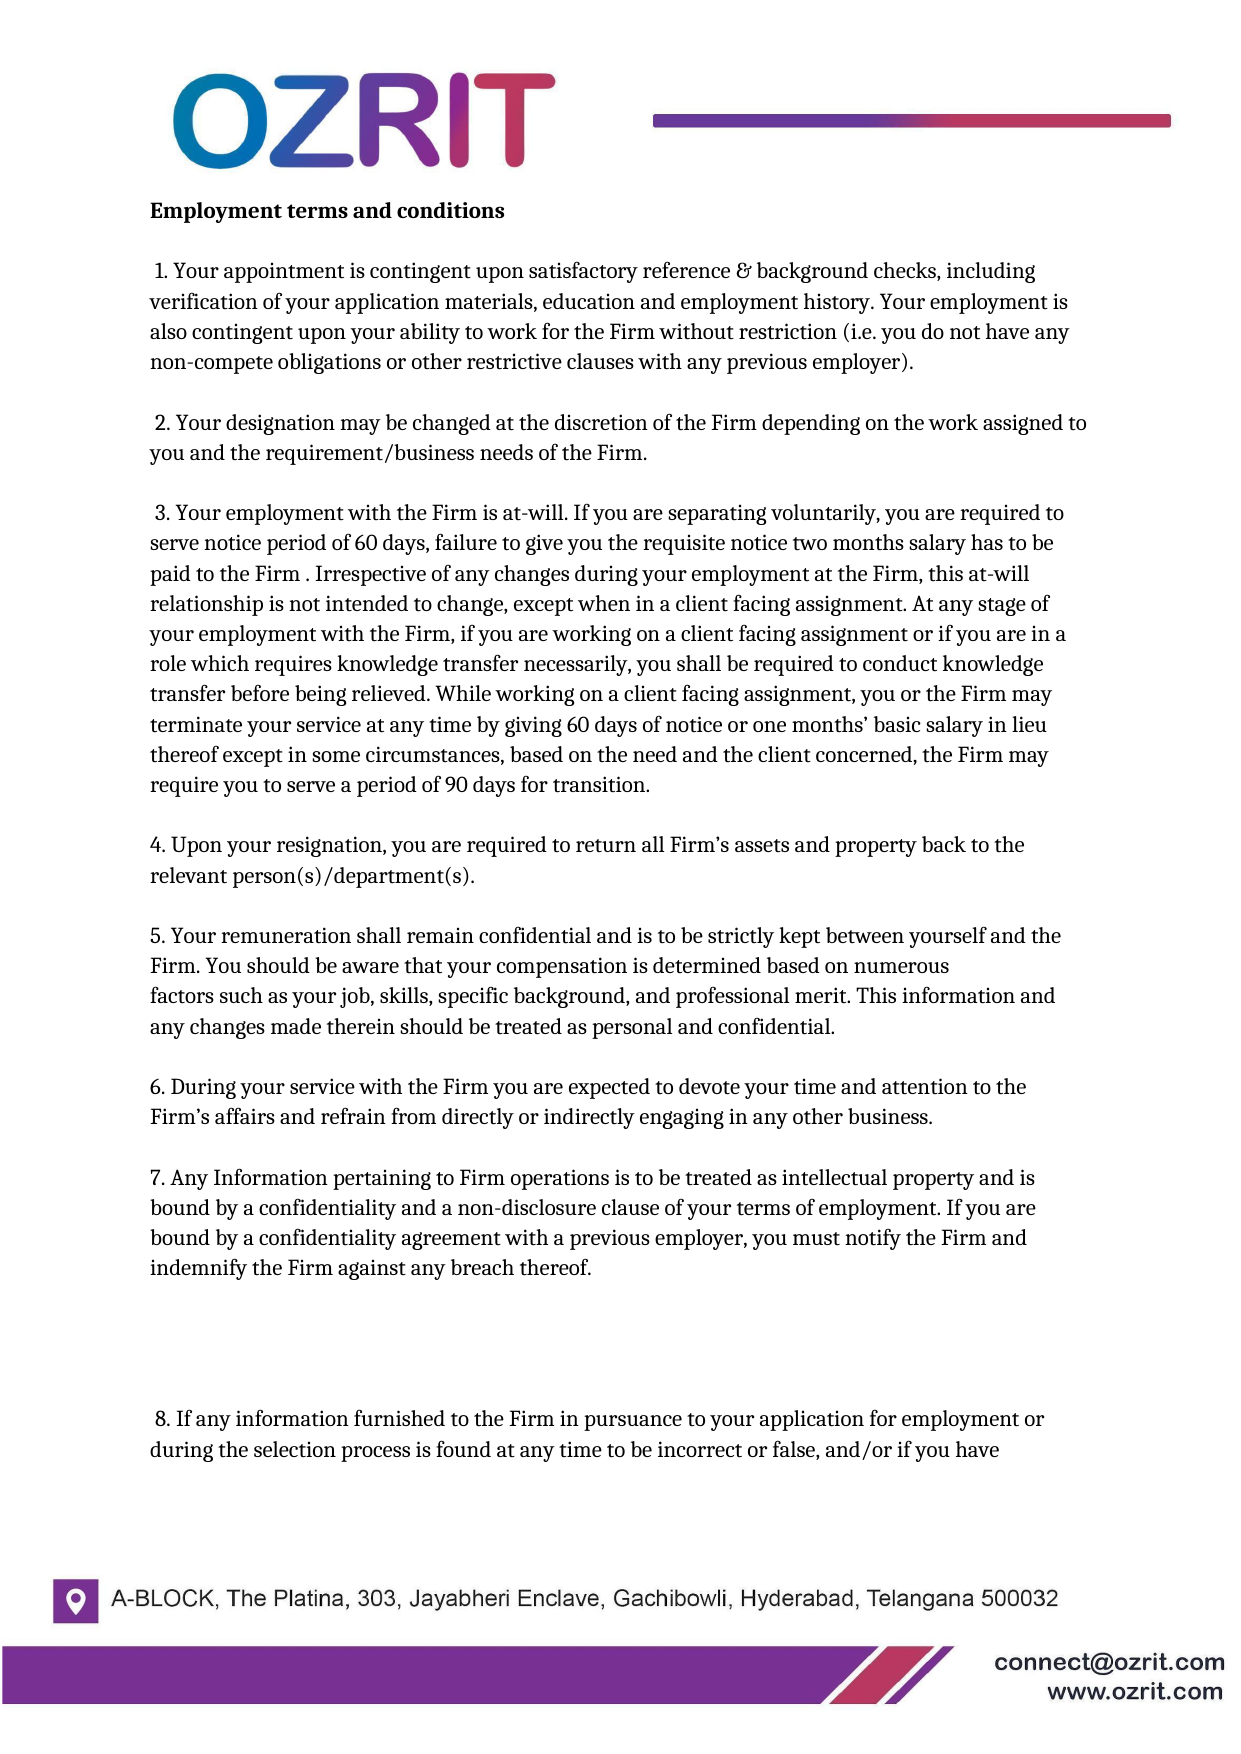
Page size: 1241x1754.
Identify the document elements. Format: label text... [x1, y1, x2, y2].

text 7. Any Information pertaining to Firm operations is to be treated as intellectual property and is bound by a confidentiality and a non-disclosure clause of your terms of employment. If you are bound by a confidentiality agreement with a previous employer, you must notify the Firm and indemnify the Firm against any breach thereof. [150, 1164, 1090, 1282]
text factors such as your job, skills, specific background, and professional merit. This information and any changes made therein should be treated as personal and confidential. [150, 983, 1090, 1040]
text Employment terms and conditions [150, 198, 1090, 224]
text 4. Upon your resignation, you are required to return all Firm’s assets and property back to the relevant person(s)/department(s). [150, 832, 1090, 889]
text 5. Your remuneration shall remain confidential and is to be strictly kept between yourself and the Firm. You should be aware that your compensation is determined based on numerous [150, 923, 1090, 979]
picture [2, 1550, 1241, 1725]
text 1. Your appointment is contingent upon satisfactory reference & background checks, including verification of your application materials, education and employment history. Your employment is also contingent upon your ability to work for the Firm without restriction (i.e. you do not have any non-compete obligations or other restrictive clauses with any previous employer). [150, 258, 1090, 375]
text 2. Your designation may be changed at the discretion of the Firm depending on the work assigned to you and the requirement/business needs of the Firm. [150, 409, 1090, 466]
text 6. During your service with the Firm you are expected to devote your time and attention to the Firm’s affairs and refrain from directly or indirectly engaging in any other business. [150, 1074, 1090, 1131]
picture [150, 35, 1188, 198]
text 3. Your employment with the Firm is at-will. If you are separating voluntarily, you are required to serve notice period of 60 days, failure to give you the requisite notice two months salary has to be paid to the Firm . Irrespective of any changes during your employment at the Firm, this at-will relationship is not intended to change, except when in a client facing assignment. At any stage of your employment with the Firm, if you are working on a client facing assignment or if you are in a role which requires knowledge transfer necessarily, you shall be required to conduct knowledge transfer before being relieved. While working on a client facing assignment, you or the Firm may terminate your service at any time by giving 60 days of notice or one months’ basic salary in lieu thereof except in some circumstances, based on the need and the client concerned, the Firm may require you to serve a period of 90 days for transition. [150, 500, 1090, 798]
